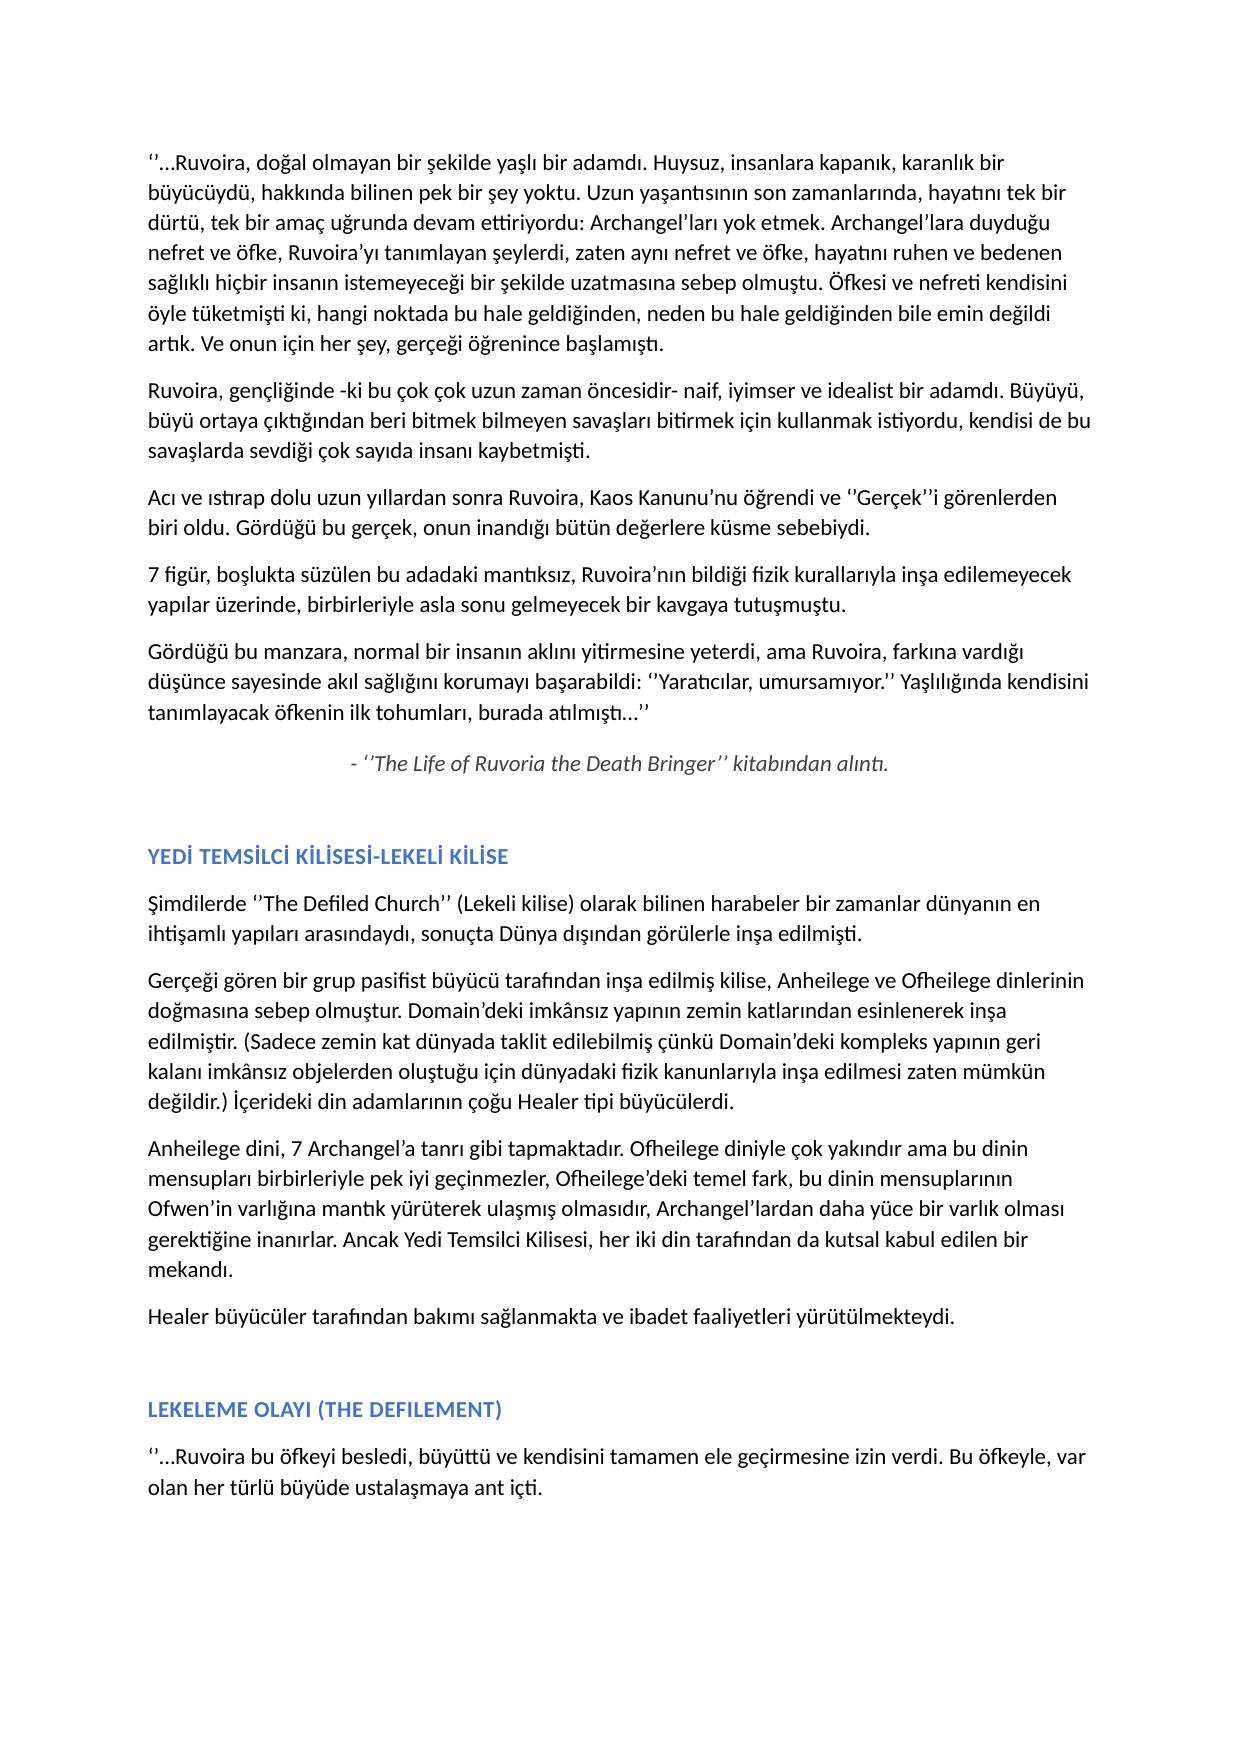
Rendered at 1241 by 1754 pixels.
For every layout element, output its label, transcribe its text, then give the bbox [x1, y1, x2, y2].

text YEDİ TEMSİLCİ KİLİSESİ-LEKELİ KİLİSE [148, 842, 1093, 870]
text Healer büyücüler tarafından bakımı sağlanmakta ve ibadet faaliyetleri yürütülmekteydi. [148, 1302, 1093, 1330]
text LEKELEME OLAYI (THE DEFILEMENT) [148, 1396, 1093, 1423]
text Gördüğü bu manzara, normal bir insanın aklını yitirmesine yeterdi, ama Ruvoira, farkına vardığı düşünce sayesinde akıl sağlığını korumayı başarabildi: ‘’Yaratıcılar, umursamıyor.’’ Yaşlılığında kendisini tanımlayacak öfkenin ilk tohumları, burada atılmıştı…’’ [148, 637, 1093, 726]
text - ‘’The Life of Ruvoria the Death Bringer’’ kitabından alıntı. [238, 749, 1003, 777]
text ‘’…Ruvoira bu öfkeyi besledi, büyüttü ve kendisini tamamen ele geçirmesine izin verdi. Bu öfkeyle, var olan her türlü büyüde ustalaşmaya ant içti. [148, 1442, 1093, 1501]
text Şimdilerde ‘’The Defiled Church’’ (Lekeli kilise) olarak bilinen harabeler bir zamanlar dünyanın en ihtişamlı yapıları arasındaydı, sonuçta Dünya dışından görülerle inşa edilmişti. [148, 889, 1093, 947]
text 7 figür, boşlukta süzülen bu adadaki mantıksız, Ruvoira’nın bildiği fizik kurallarıyla inşa edilemeyecek yapılar üzerinde, birbirleriyle asla sonu gelmeyecek bir kavgaya tutuşmuştu. [148, 560, 1093, 618]
text Gerçeği gören bir grup pasifist büyücü tarafından inşa edilmiş kilise, Anheilege ve Ofheilege dinlerinin doğmasına sebep olmuştur. Domain’deki imkânsız yapının zemin katlarından esinlenerek inşa edilmiştir. (Sadece zemin kat dünyada taklit edilebilmiş çünkü Domain’deki kompleks yapının geri kalanı imkânsız objelerden oluştuğu için dünyadaki fizik kanunlarıyla inşa edilmesi zaten mümkün değildir.) İçerideki din adamlarının çoğu Healer tipi büyücülerdi. [148, 966, 1093, 1115]
text ‘’…Ruvoira, doğal olmayan bir şekilde yaşlı bir adamdı. Huysuz, insanlara kapanık, karanlık bir büyücüydü, hakkında bilinen pek bir şey yoktu. Uzun yaşantısının son zamanlarında, hayatını tek bir dürtü, tek bir amaç uğrunda devam ettiriyordu: Archangel’ları yok etmek. Archangel’lara duyduğu nefret ve öfke, Ruvoira’yı tanımlayan şeylerdi, zaten aynı nefret ve öfke, hayatını ruhen ve bedenen sağlıklı hiçbir insanın istemeyeceği bir şekilde uzatmasına sebep olmuştu. Öfkesi ve nefreti kendisini öyle tüketmişti ki, hangi noktada bu hale geldiğinden, neden bu hale geldiğinden bile emin değildi artık. Ve onun için her şey, gerçeği öğrenince başlamıştı. [148, 148, 1093, 357]
text Anheilege dini, 7 Archangel’a tanrı gibi tapmaktadır. Ofheilege diniyle çok yakındır ama bu dinin mensupları birbirleriyle pek iyi geçinmezler, Ofheilege’deki temel fark, bu dinin mensuplarının Ofwen’in varlığına mantık yürüterek ulaşmış olmasıdır, Archangel’lardan daha yüce bir varlık olması gerektiğine inanırlar. Ancak Yedi Temsilci Kilisesi, her iki din tarafından da kutsal kabul edilen bir mekandı. [148, 1134, 1093, 1283]
text Ruvoira, gençliğinde -ki bu çok çok uzun zaman öncesidir- naif, iyimser ve idealist bir adamdı. Büyüyü, büyü ortaya çıktığından beri bitmek bilmeyen savaşları bitirmek için kullanmak istiyordu, kendisi de bu savaşlarda sevdiği çok sayıda insanı kaybetmişti. [148, 376, 1093, 464]
text Acı ve ıstırap dolu uzun yıllardan sonra Ruvoira, Kaos Kanunu’nu öğrendi ve ‘’Gerçek’’i görenlerden biri oldu. Gördüğü bu gerçek, onun inandığı bütün değerlere küsme sebebiydi. [148, 483, 1093, 541]
